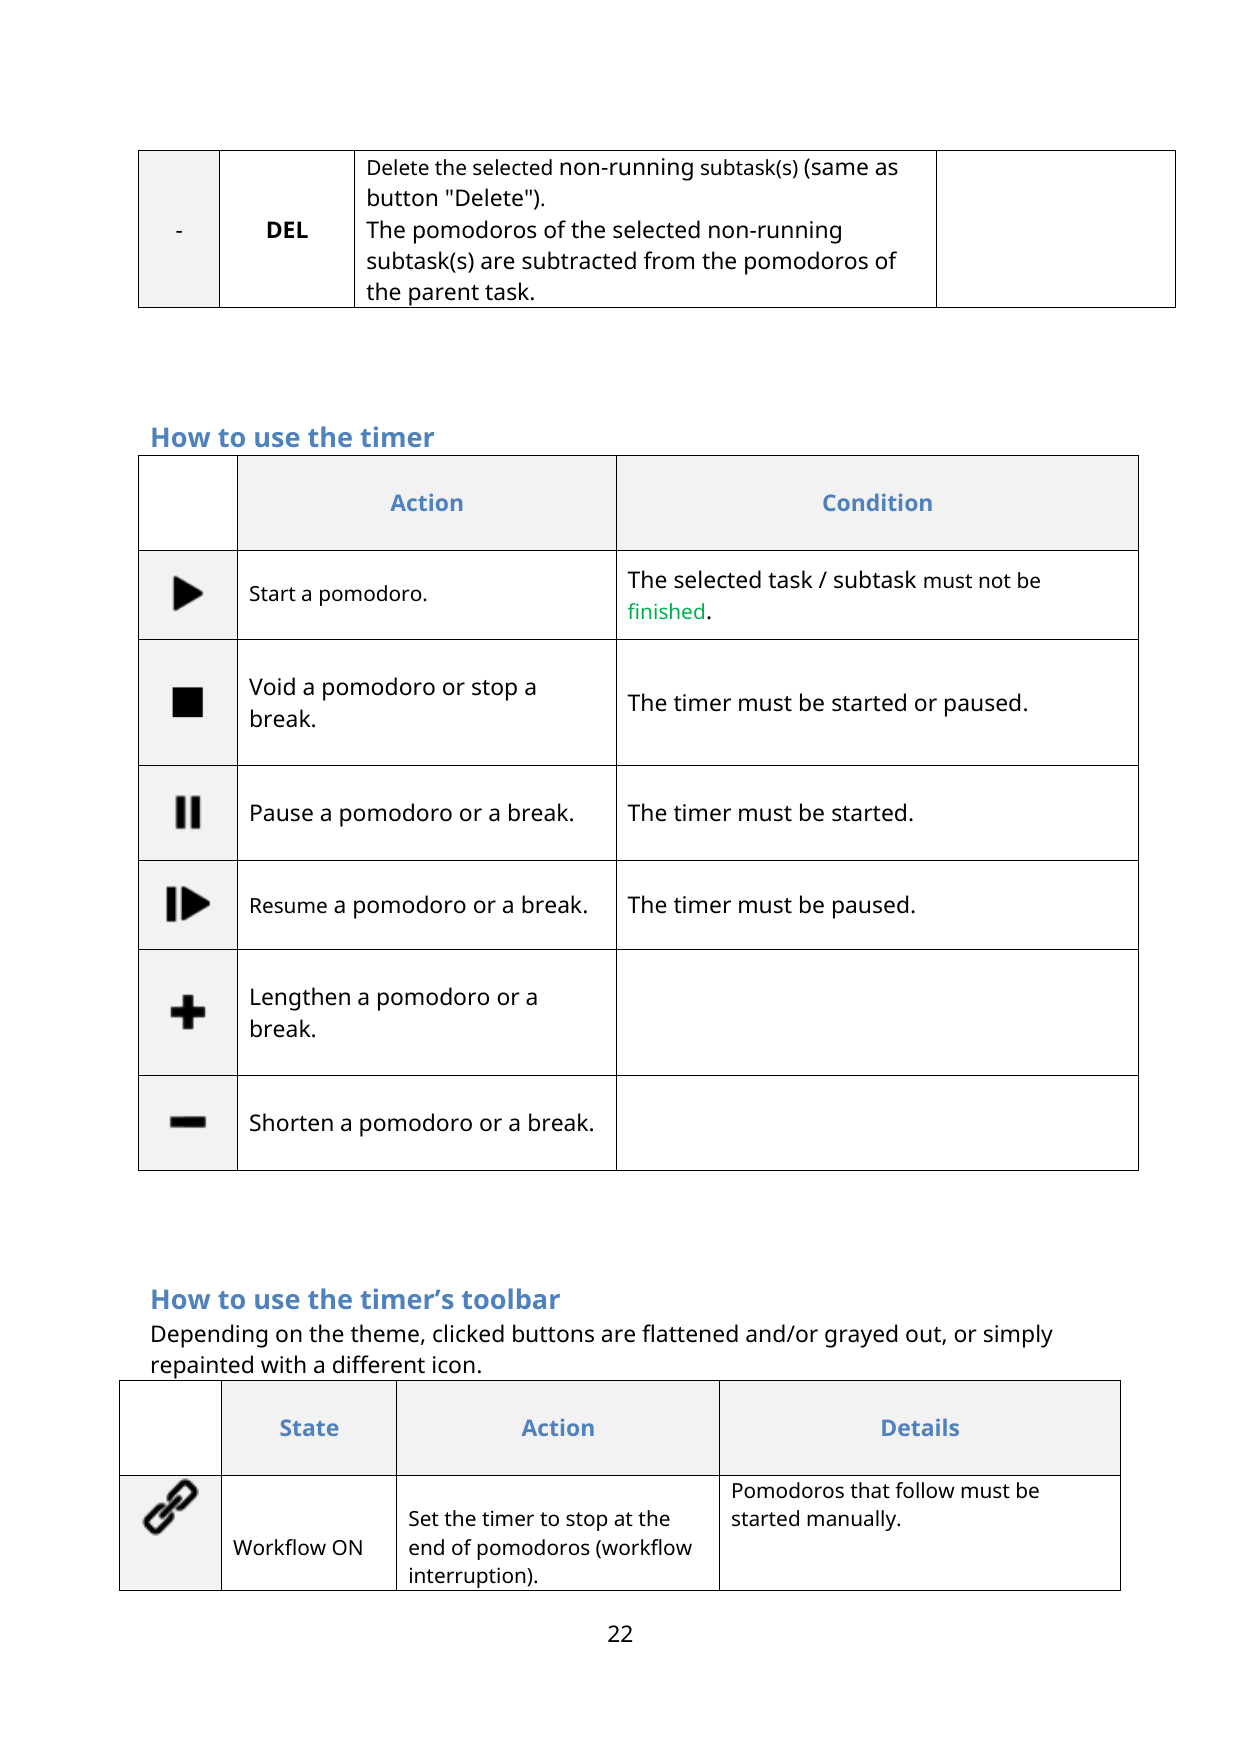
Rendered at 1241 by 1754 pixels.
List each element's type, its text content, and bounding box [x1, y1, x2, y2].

table_cell The timer must be paused. [617, 861, 1138, 949]
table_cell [397, 1476, 719, 1589]
table_cell Pause a pomodoro or a break. [238, 766, 616, 860]
table_cell The timer must be started. [617, 766, 1138, 860]
table_header [139, 456, 237, 550]
table_header Action [397, 1381, 719, 1475]
picture [139, 1475, 203, 1540]
table_cell [139, 551, 237, 639]
table_cell [937, 151, 1175, 307]
picture [171, 673, 205, 732]
table_cell The selected task / subtask must not be finished. [617, 551, 1138, 639]
table_cell [139, 861, 237, 949]
table_cell [617, 950, 1138, 1075]
table_cell [139, 950, 237, 1075]
subtitle How to use the timer [150, 418, 1090, 455]
table_cell Resume a pomodoro or a break. [238, 861, 616, 949]
picture [166, 876, 211, 934]
table_cell Lengthen a pomodoro or a break. [238, 950, 616, 1075]
table_cell [120, 1476, 221, 1589]
table_header State [222, 1381, 396, 1475]
table_cell - [139, 151, 219, 307]
table_header Details [720, 1381, 1120, 1475]
table_cell [617, 1076, 1138, 1170]
table_cell DEL [220, 151, 354, 307]
table_header Action [238, 456, 616, 550]
table_cell Void a pomodoro or stop a break. [238, 640, 616, 765]
table_cell Start a pomodoro. [238, 551, 616, 639]
picture [171, 566, 205, 624]
table_cell [139, 640, 237, 765]
subtitle How to use the timer’s toolbar [150, 1281, 1090, 1317]
table_cell [139, 766, 237, 860]
table_cell Workflow ON [222, 1476, 396, 1589]
picture [157, 981, 220, 1044]
table_header Condition [617, 456, 1138, 550]
picture [171, 783, 205, 842]
picture [156, 1091, 220, 1155]
table_cell The timer must be started or paused. [617, 640, 1138, 765]
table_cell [720, 1476, 1120, 1589]
table_cell Shorten a pomodoro or a break. [238, 1076, 616, 1170]
table_cell [139, 1076, 237, 1170]
text Depending on the theme, clicked buttons are flattened and/or grayed out, or simply repainted with a different icon. [150, 1317, 1090, 1380]
table_header [120, 1381, 221, 1475]
